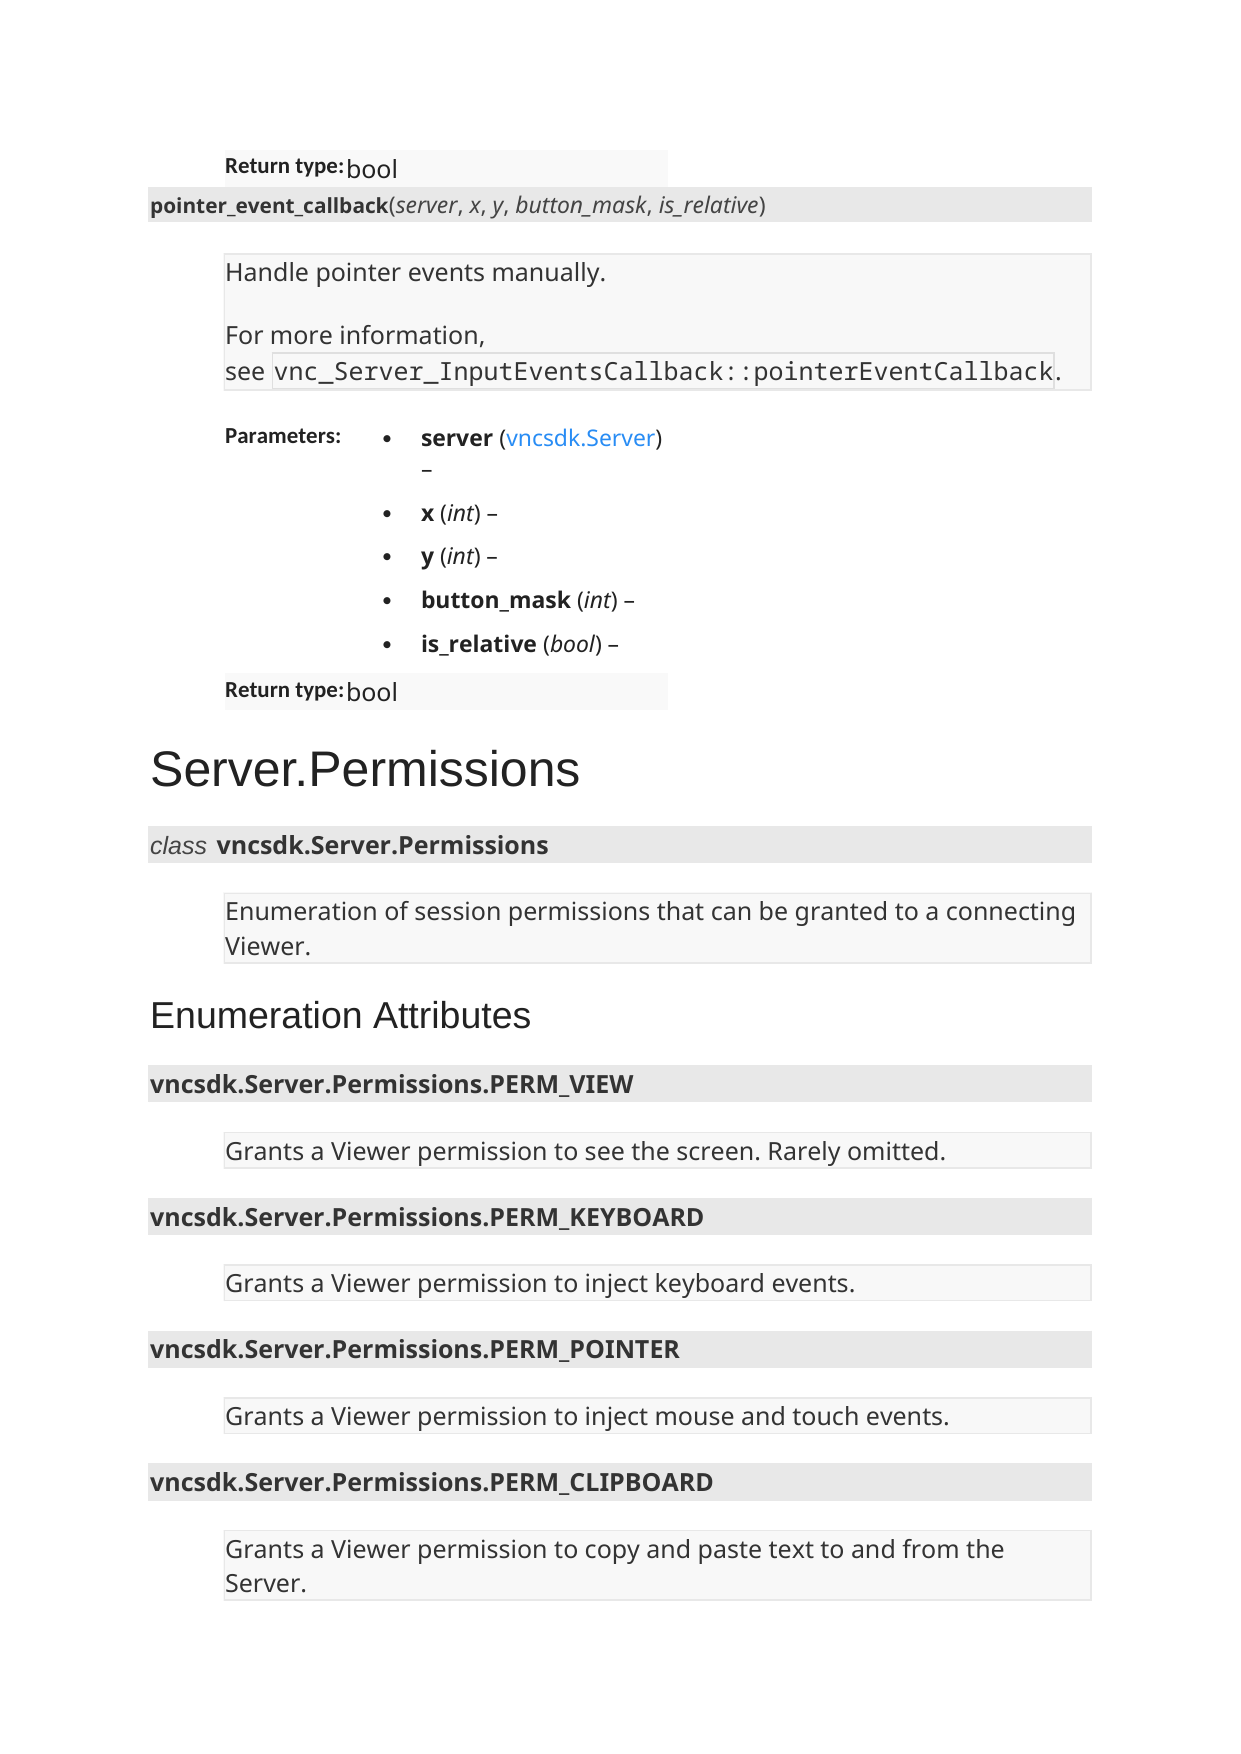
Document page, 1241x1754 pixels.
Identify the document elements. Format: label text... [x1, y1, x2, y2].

text Grants a Viewer permission to see the screen. Rarely omitted. [225, 1133, 1090, 1167]
table_header server (vncsdk.Server) – x (int) – y (int) – button_mask (int) – is_relative (bool) – [344, 420, 668, 673]
text vncsdk.Server.Permissions.PERM_CLIPBOARD [150, 1465, 1090, 1499]
text Enumeration Attributes [150, 993, 1090, 1036]
text Handle pointer events manually. [225, 255, 1090, 289]
text class vncsdk.Server.Permissions [150, 828, 1090, 862]
table_cell bool [344, 150, 668, 187]
table_cell bool [344, 673, 668, 710]
text For more information, see vnc_Server_InputEventsCallback::pointerEventCallback. [225, 316, 1090, 389]
table_cell Return type: [225, 150, 344, 187]
text vncsdk.Server.Permissions.PERM_POINTER [150, 1332, 1090, 1366]
text vncsdk.Server.Permissions.PERM_KEYBOARD [150, 1200, 1090, 1234]
text Grants a Viewer permission to copy and paste text to and from the Server. [225, 1531, 1090, 1599]
text pointer_event_callback(server, x, y, button_mask, is_relative) [150, 189, 1090, 220]
table_cell Return type: [225, 673, 344, 710]
text Grants a Viewer permission to inject keyboard events. [225, 1266, 1090, 1300]
text Enumeration of session permissions that can be granted to a connecting Viewer. [225, 894, 1090, 962]
table_header Parameters: [225, 420, 344, 673]
text vncsdk.Server.Permissions.PERM_VIEW [150, 1067, 1090, 1101]
text Grants a Viewer permission to inject mouse and touch events. [225, 1399, 1090, 1433]
text Server.Permissions [150, 739, 1090, 797]
